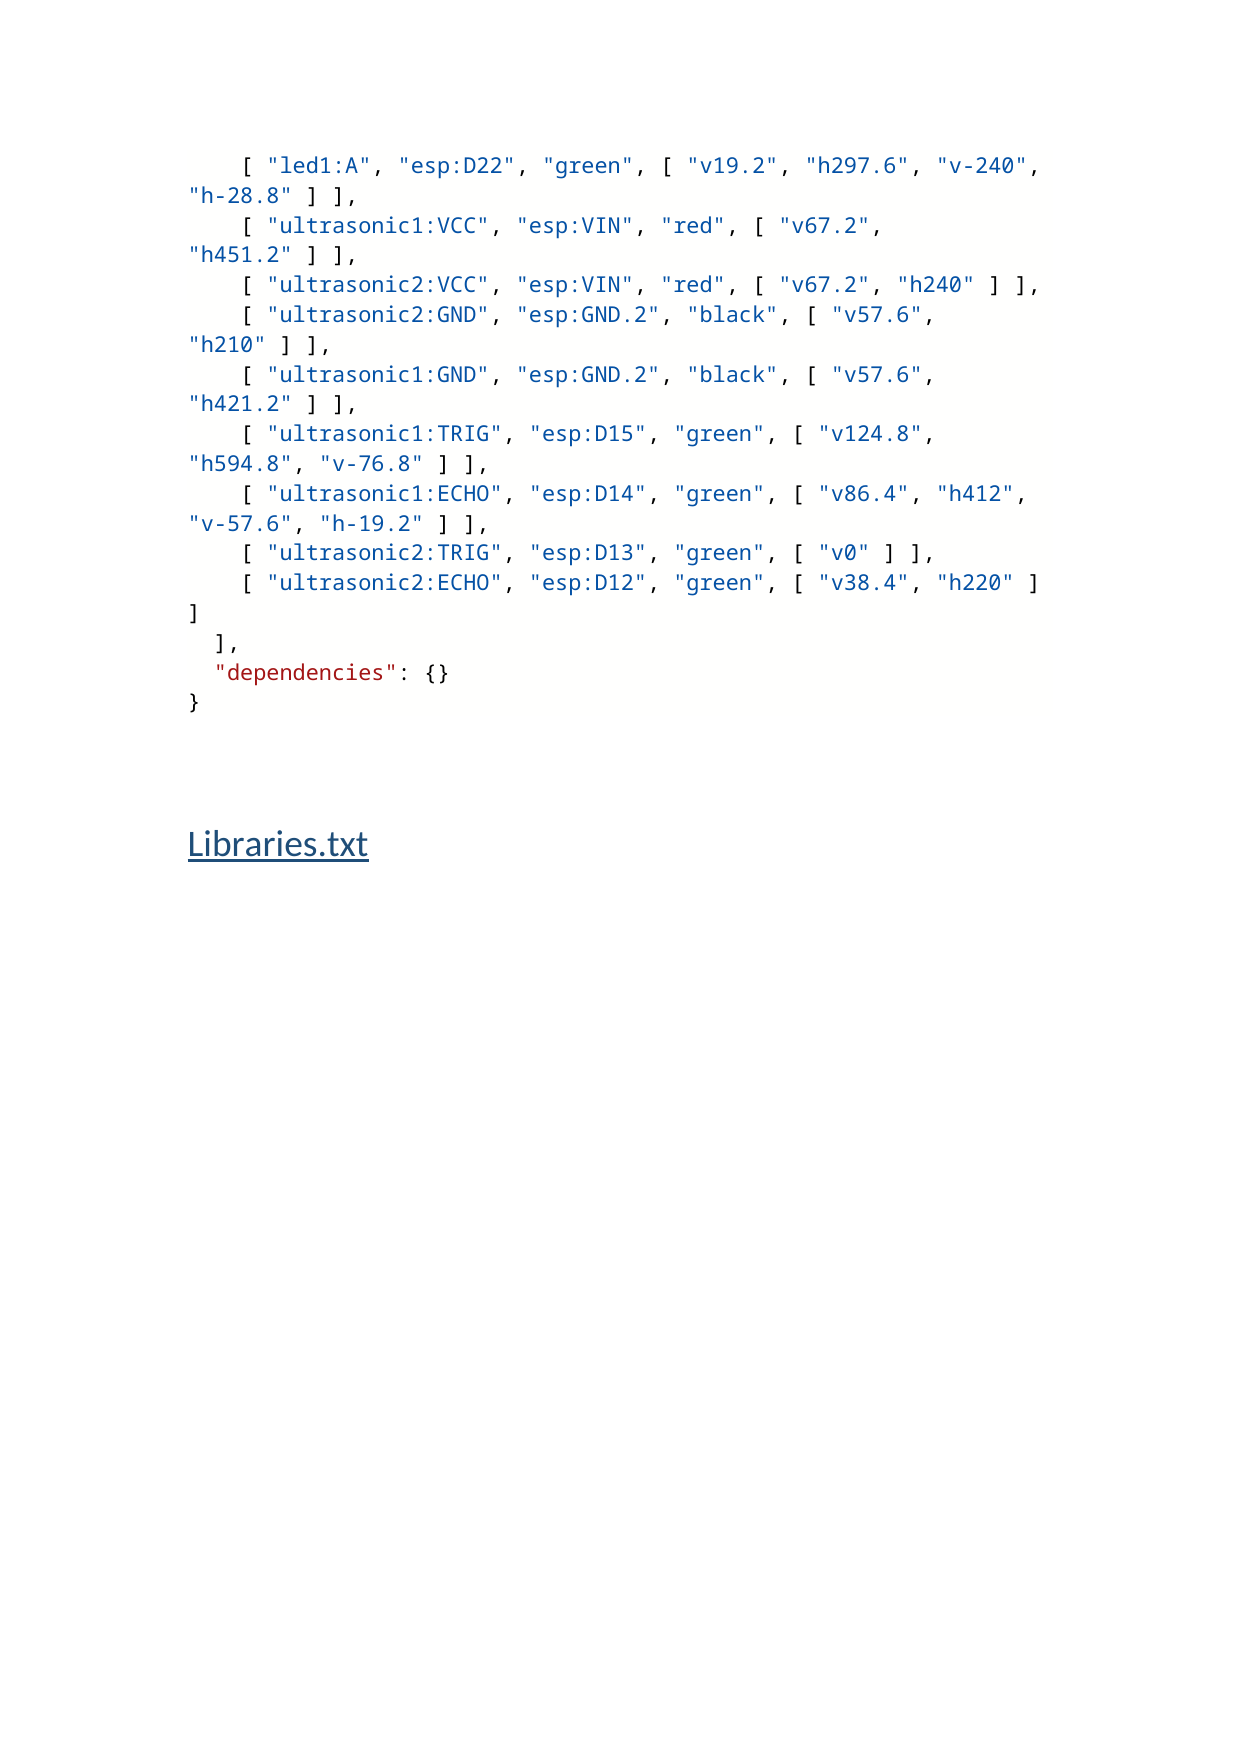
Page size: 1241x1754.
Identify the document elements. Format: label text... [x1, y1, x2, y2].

text } [187, 686, 1053, 716]
text [ "ultrasonic2:GND", "esp:GND.2", "black", [ "v57.6", "h210" ] ], [187, 299, 1053, 358]
text [ "ultrasonic2:ECHO", "esp:D12", "green", [ "v38.4", "h220" ] ] [187, 567, 1053, 627]
text [ "ultrasonic1:ECHO", "esp:D14", "green", [ "v86.4", "h412", "v-57.6", "h-19.2" ] ], [187, 478, 1053, 537]
text [ "ultrasonic1:VCC", "esp:VIN", "red", [ "v67.2", "h451.2" ] ], [187, 209, 1053, 269]
text Libraries.txt [187, 820, 1053, 866]
text [ "led1:A", "esp:D22", "green", [ "v19.2", "h297.6", "v-240", "h-28.8" ] ], [187, 150, 1053, 209]
text [ "ultrasonic2:VCC", "esp:VIN", "red", [ "v67.2", "h240" ] ], [187, 269, 1053, 299]
text "dependencies": {} [187, 656, 1053, 686]
text [ "ultrasonic2:TRIG", "esp:D13", "green", [ "v0" ] ], [187, 537, 1053, 567]
text [ "ultrasonic1:TRIG", "esp:D15", "green", [ "v124.8", "h594.8", "v-76.8" ] ], [187, 418, 1053, 478]
text ], [187, 627, 1053, 656]
text [ "ultrasonic1:GND", "esp:GND.2", "black", [ "v57.6", "h421.2" ] ], [187, 358, 1053, 418]
